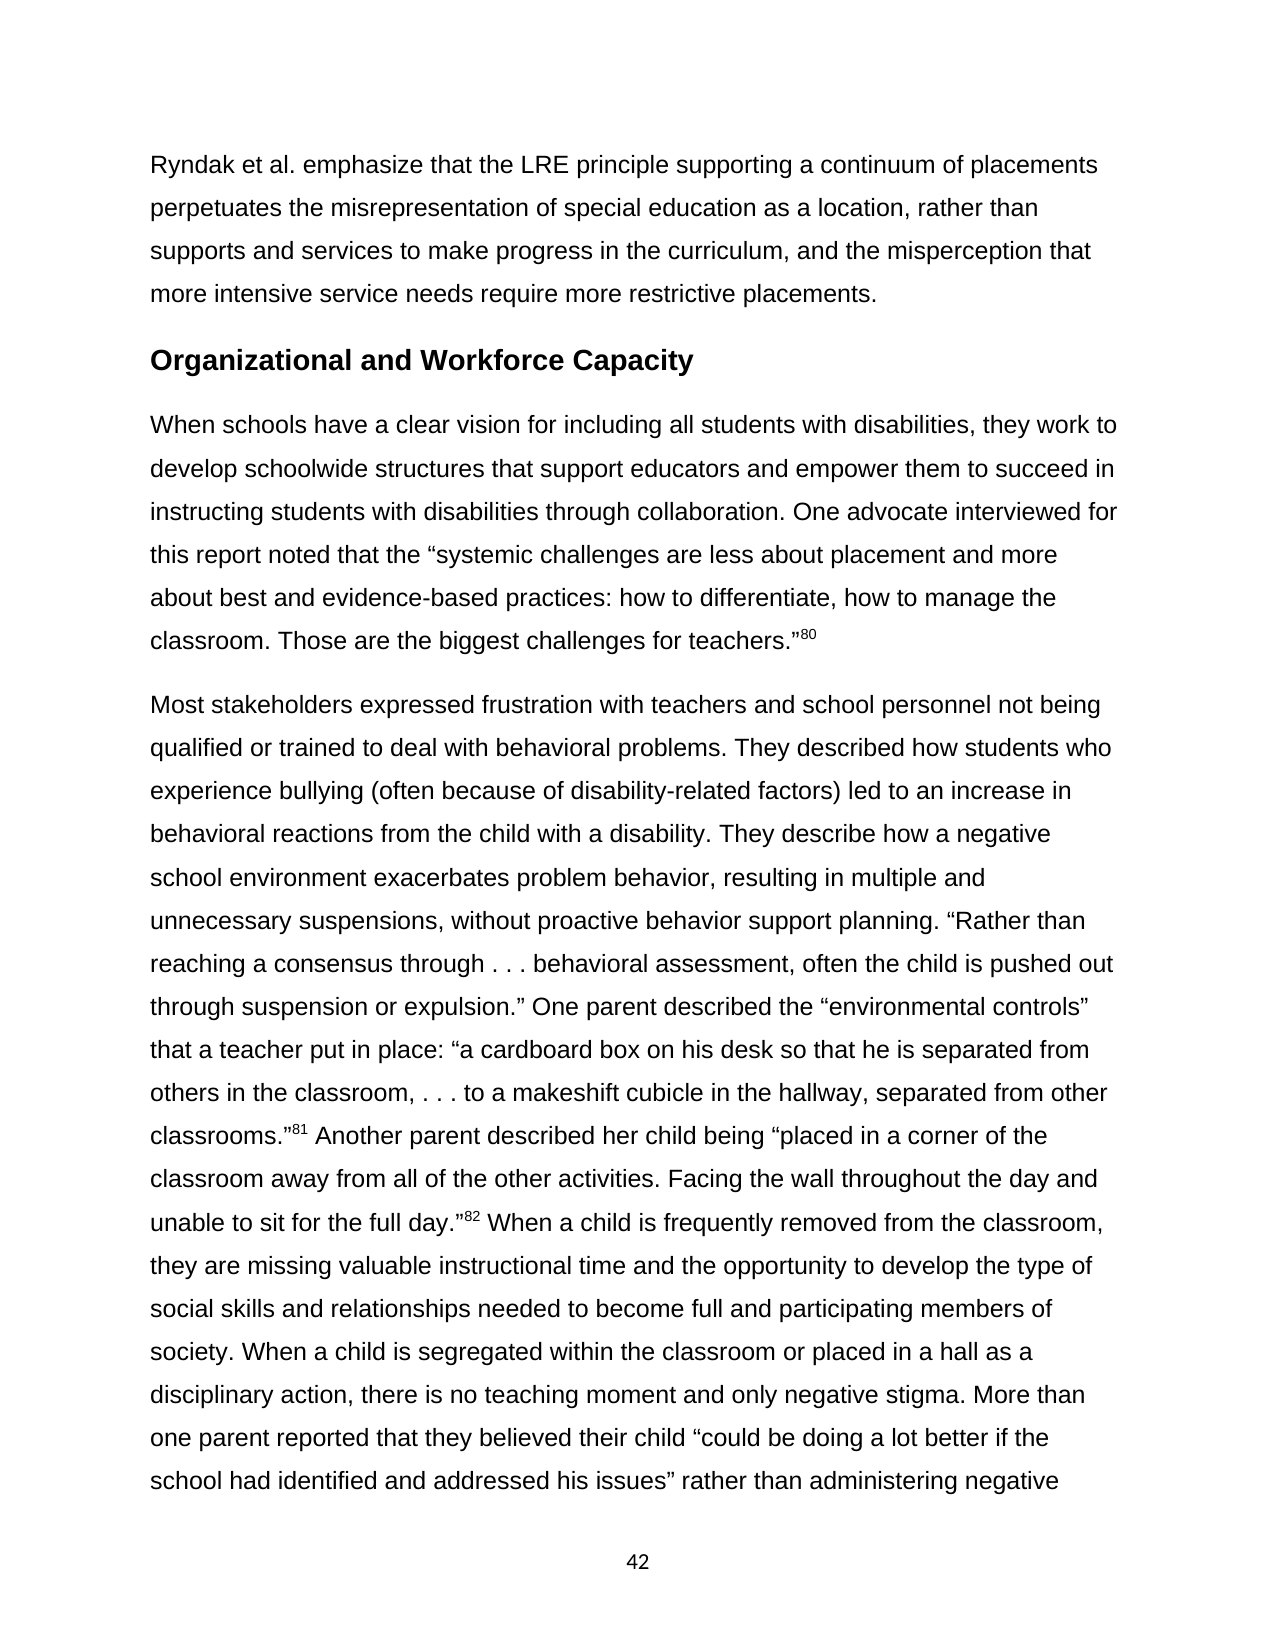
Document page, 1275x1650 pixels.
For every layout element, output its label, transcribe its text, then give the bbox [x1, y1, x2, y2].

subtitle Organizational and Workforce Capacity [150, 343, 1125, 377]
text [150, 150, 1125, 308]
text When schools have a clear vision for including all students with disabilities, they work to develop schoolwide structures that support educators and empower them to succeed in instructing students with disabilities through collaboration. One advocate interviewed for this report noted that the “systemic challenges are less about placement and more about best and evidence-based practices: how to differentiate, how to manage the classroom. Those are the biggest challenges for teachers.” [150, 410, 1125, 655]
